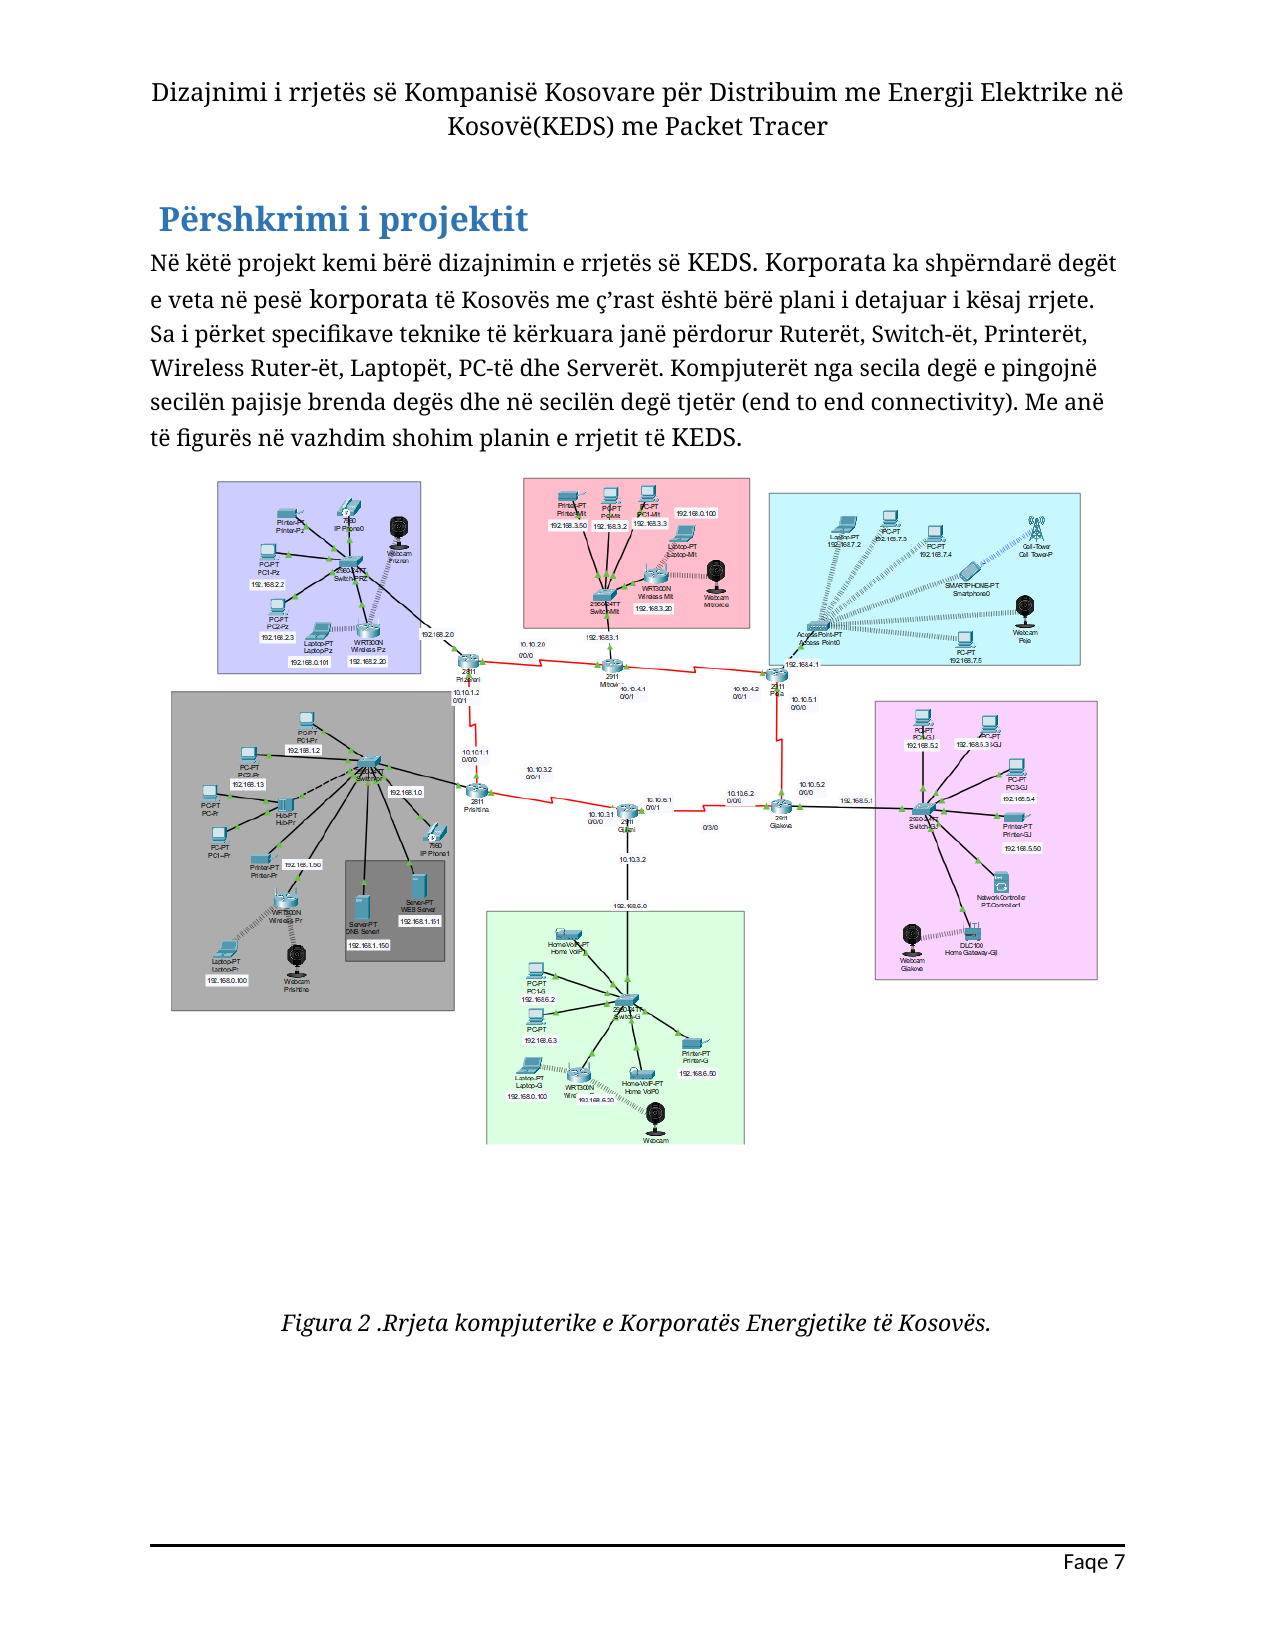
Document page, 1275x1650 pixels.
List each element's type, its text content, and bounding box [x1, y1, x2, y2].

picture [150, 473, 1156, 1145]
text Në këtë projekt kemi bërë dizajnimin e rrjetës së KEDS. Korporata ka shpërndarë degët e veta në pesë korporata të Kosovës me ç’rast është bërë plani i detajuar i kësaj rrjete. Sa i përket specifikave teknike të kërkuara janë përdorur Ruterët, Switch-ët, Printerët, Wireless Ruter-ët, Laptopët, PC-të dhe Serverët. Kompjuterët nga secila degë e pingojnë secilën pajisje brenda degës dhe në secilën degë tjetër (end to end connectivity). Me anë të figurës në vazhdim shohim planin e rrjetit të KEDS. [150, 245, 1125, 454]
subtitle Përshkrimi i projektit [150, 196, 1125, 242]
text Figura 2 .Rrjeta kompjuterike e Korporatës Energjetike të Kosovës. [150, 1307, 1125, 1338]
